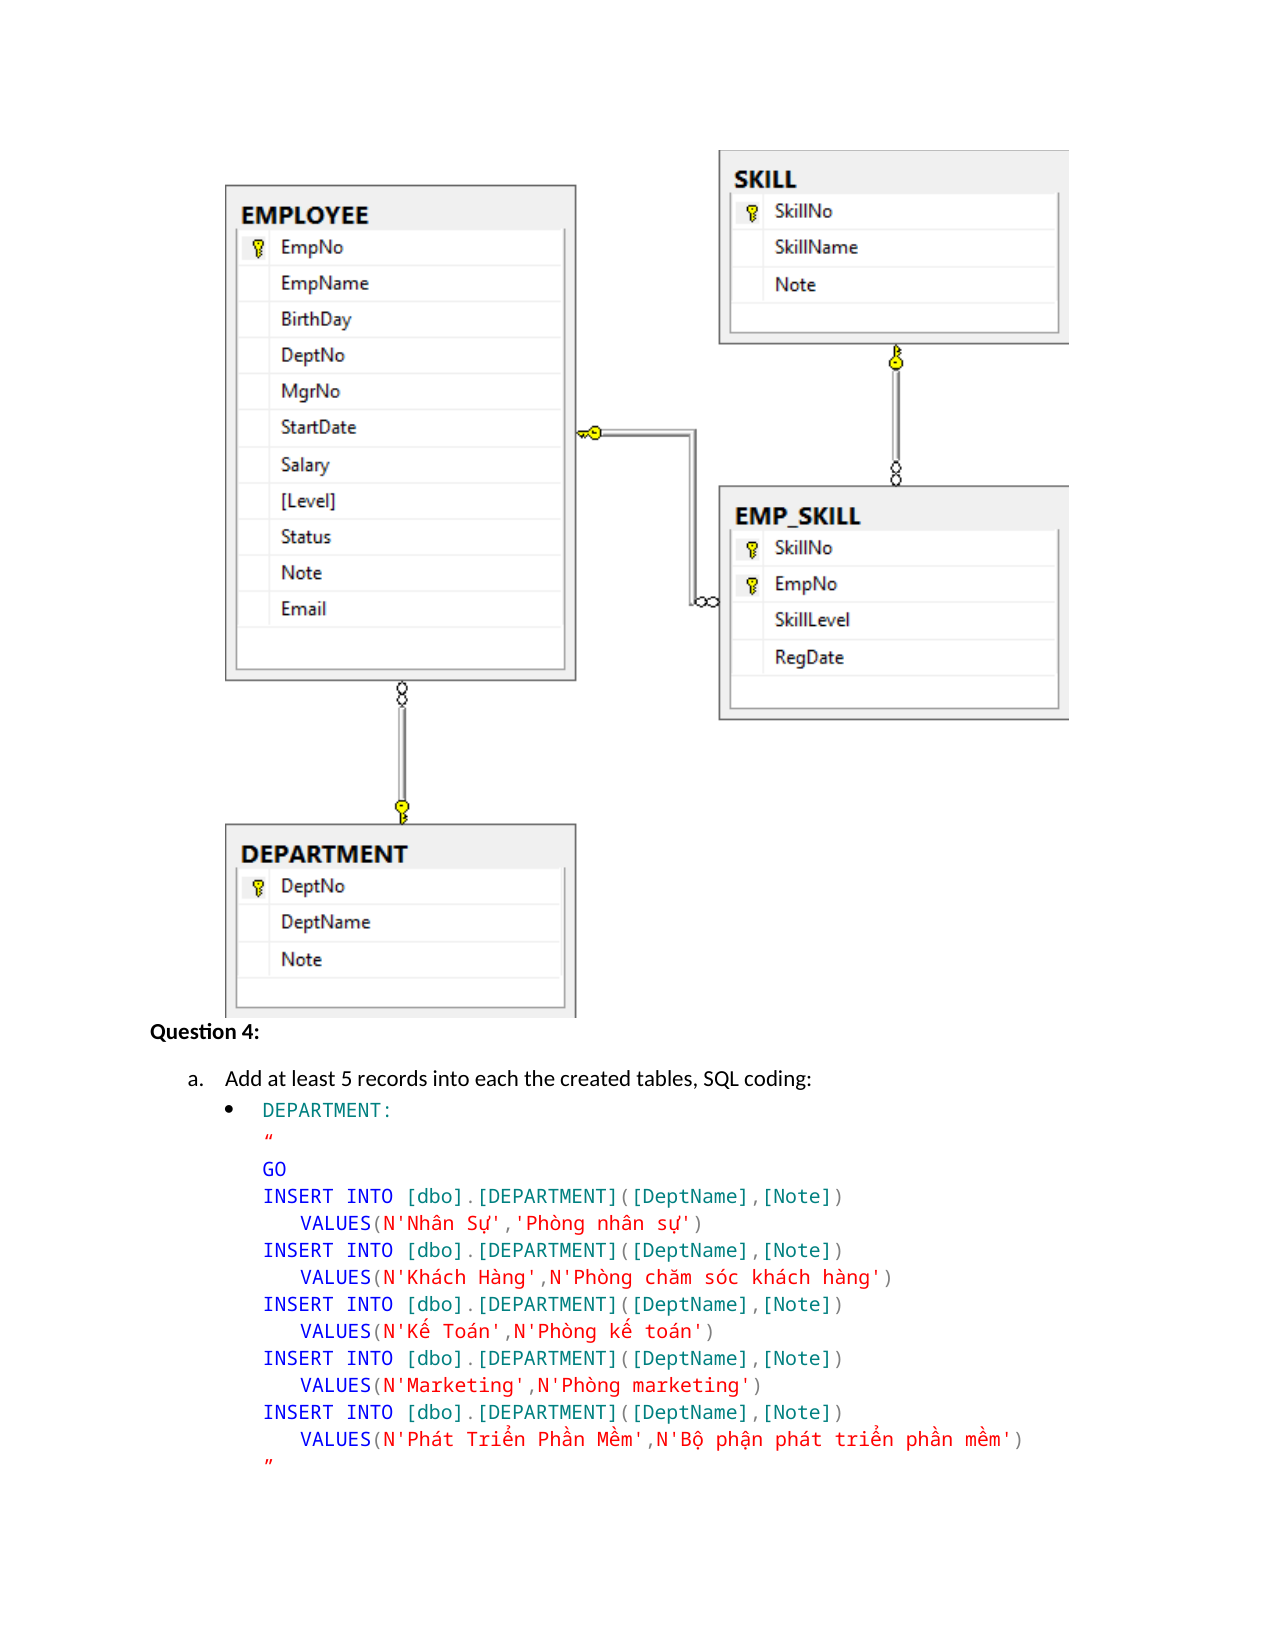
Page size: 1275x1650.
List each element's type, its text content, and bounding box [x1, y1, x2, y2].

list Add at least 5 records into each the created tables, SQL coding: [187, 1064, 1181, 1092]
text INSERT INTO [dbo].[DEPARTMENT]([DeptName],[Note]) [262, 1183, 1181, 1209]
list “ [262, 1127, 1181, 1156]
text VALUES(N'Khách Hàng',N'Phòng chăm sóc khách hàng') [262, 1263, 1181, 1291]
text VALUES(N'Marketing',N'Phòng marketing') [262, 1371, 1181, 1398]
text INSERT INTO [dbo].[DEPARTMENT]([DeptName],[Note]) [262, 1237, 1181, 1263]
text Question 4: [150, 1017, 1181, 1045]
text VALUES(N'Nhân Sự','Phòng nhân sự') [262, 1209, 1181, 1237]
text INSERT INTO [dbo].[DEPARTMENT]([DeptName],[Note]) [262, 1398, 1181, 1425]
text VALUES(N'Phát Triển Phần Mềm',N'Bộ phận phát triển phần mềm') [262, 1425, 1181, 1452]
list ” [225, 1452, 1181, 1481]
text INSERT INTO [dbo].[DEPARTMENT]([DeptName],[Note]) [262, 1291, 1181, 1317]
list DEPARTMENT: [225, 1096, 1181, 1123]
text VALUES(N'Kế Toán',N'Phòng kế toán') [262, 1317, 1181, 1344]
text GO [262, 1156, 1181, 1183]
text INSERT INTO [dbo].[DEPARTMENT]([DeptName],[Note]) [262, 1344, 1181, 1371]
picture [225, 150, 1069, 1018]
